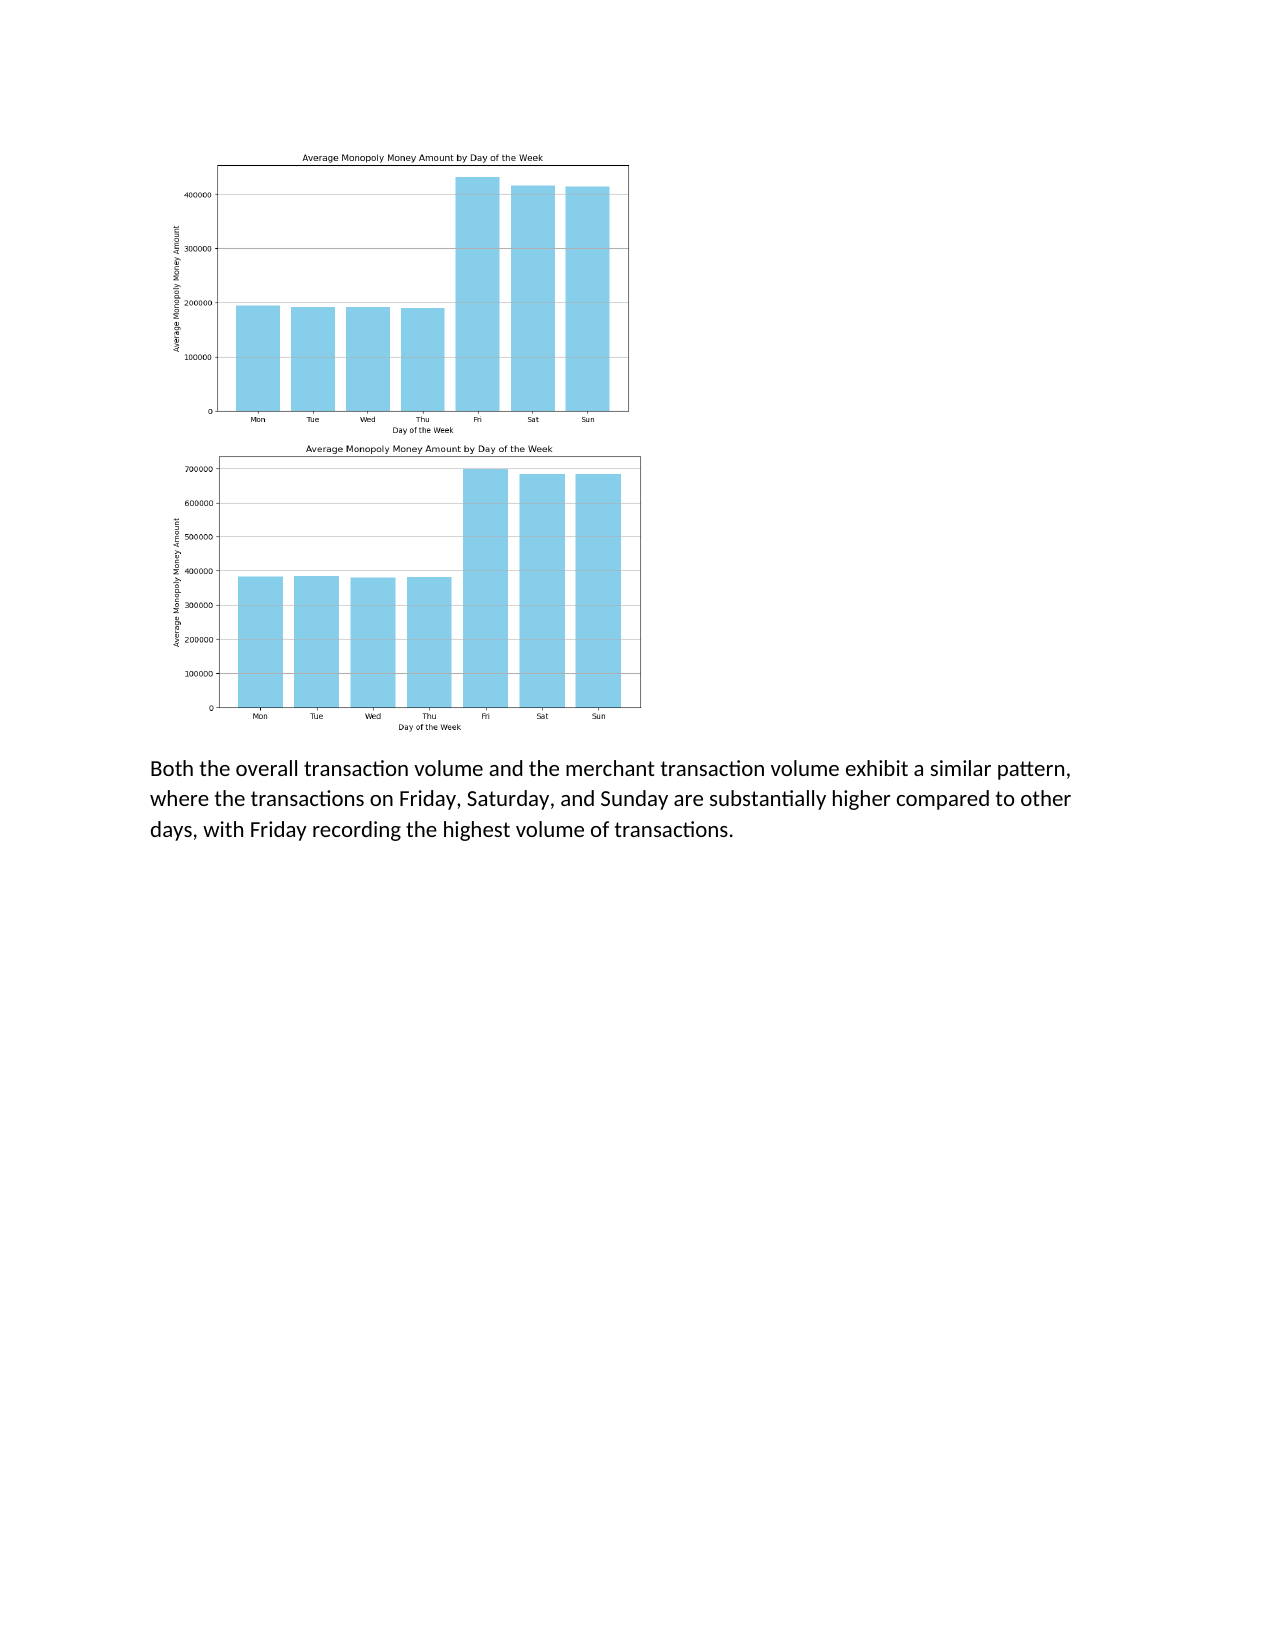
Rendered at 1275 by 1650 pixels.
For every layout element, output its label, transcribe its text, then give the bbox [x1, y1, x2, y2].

text Both the overall transaction volume and the merchant transaction volume exhibit a similar pattern, where the transactions on Friday, Saturday, and Sunday are substantially higher compared to other days, with Friday recording the highest volume of transactions. [150, 754, 1125, 843]
